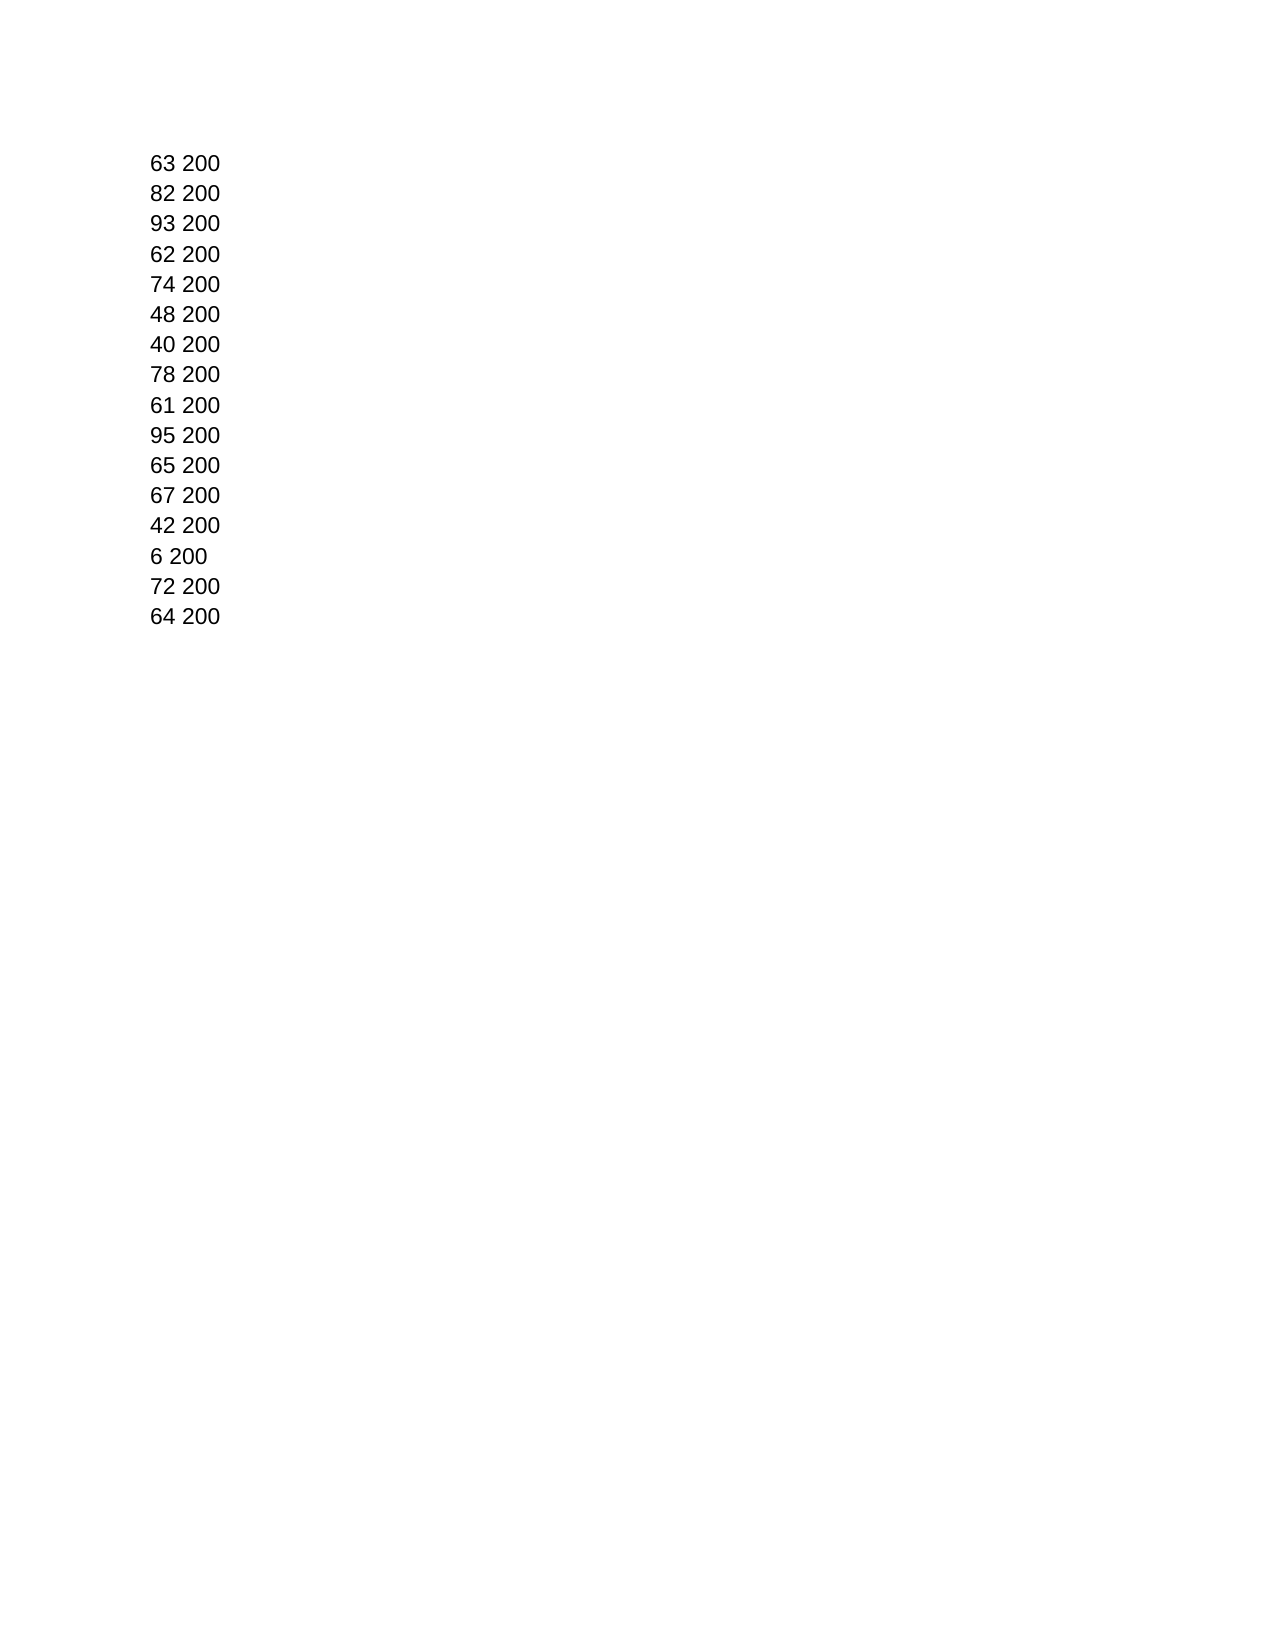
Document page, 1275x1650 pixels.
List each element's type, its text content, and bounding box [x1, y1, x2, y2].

text 42 200 [150, 512, 1125, 539]
text 40 200 [150, 331, 1125, 358]
text 72 200 [150, 573, 1125, 599]
text 64 200 [150, 603, 1125, 629]
text 67 200 [150, 482, 1125, 509]
text 95 200 [150, 422, 1125, 448]
text 93 200 [150, 210, 1125, 237]
text 82 200 [150, 180, 1125, 207]
text 6 200 [150, 543, 1125, 569]
text 65 200 [150, 452, 1125, 478]
text 63 200 [150, 150, 1125, 176]
text 78 200 [150, 361, 1125, 388]
text 62 200 [150, 241, 1125, 267]
text 48 200 [150, 301, 1125, 327]
text 61 200 [150, 392, 1125, 418]
text 74 200 [150, 271, 1125, 297]
